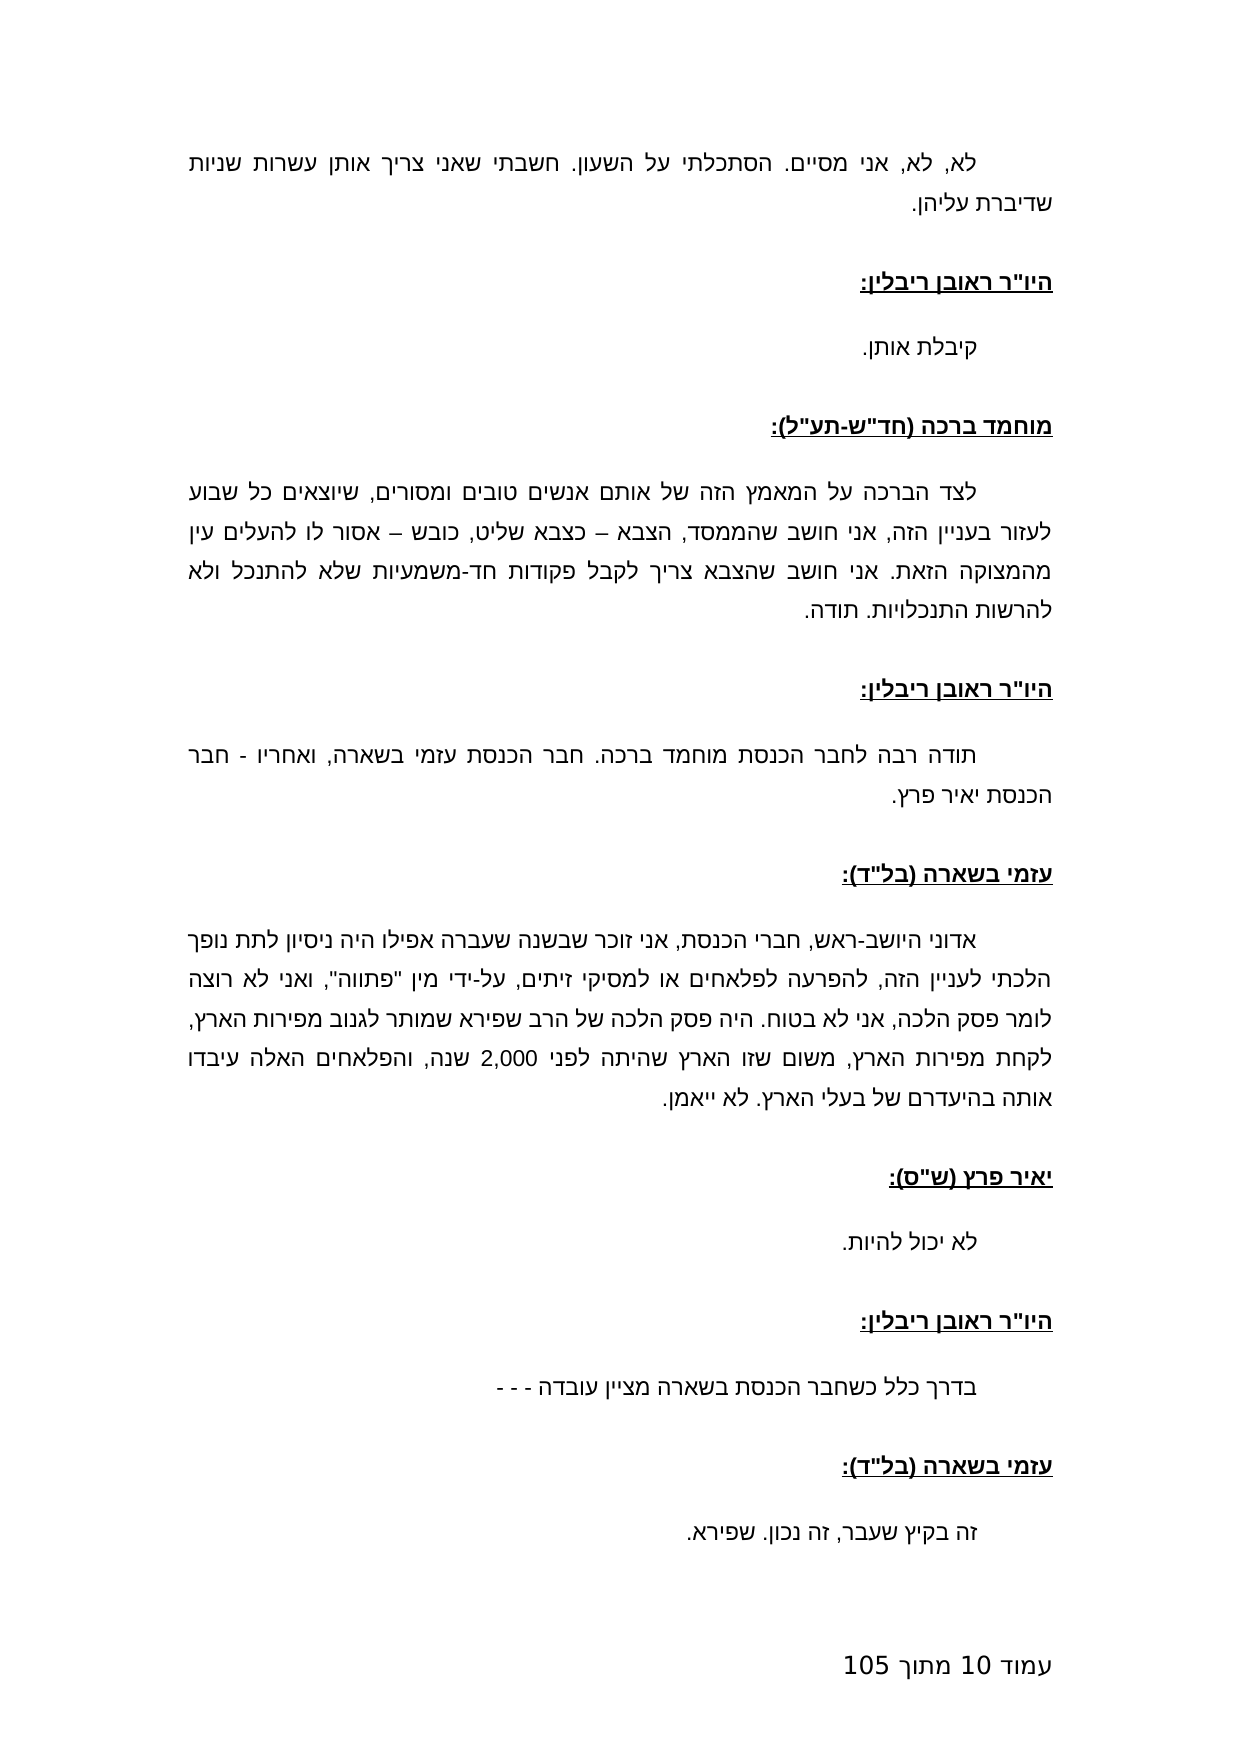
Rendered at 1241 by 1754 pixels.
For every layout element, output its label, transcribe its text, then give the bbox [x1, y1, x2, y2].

text אדוני היושב-ראש, חברי הכנסת, אני זוכר שבשנה שעברה אפילו היה ניסיון לתת נופך הלכתי לעניין הזה, להפרעה לפלאחים או למסיקי זיתים, על-ידי מין "פתווה", ואני לא רוצה לומר פסק הלכה, אני לא בטוח. היה פסק הלכה של הרב שפירא שמותר לגנוב מפירות הארץ, לקחת מפירות הארץ, משום שזו הארץ שהיתה לפני 2,000 שנה, והפלאחים האלה עיבדו אותה בהיעדרם של בעלי הארץ. לא ייאמן. [187, 927, 1053, 1111]
text לא, לא, אני מסיים. הסתכלתי על השעון. חשבתי שאני צריך אותן עשרות שניות שדיברת עליהן. [187, 150, 1053, 216]
text עזמי בשארה (בל"ד): [187, 1453, 1053, 1479]
text היו"ר ראובן ריבלין: [187, 676, 1053, 703]
text בדרך כלל כשחבר הכנסת בשארה מציין עובדה - - - [187, 1374, 1053, 1400]
text תודה רבה לחבר הכנסת מוחמד ברכה. חבר הכנסת עזמי בשארה, ואחריו - חבר הכנסת יאיר פרץ. [187, 742, 1053, 808]
text עזמי בשארה (בל"ד): [187, 861, 1053, 887]
text יאיר פרץ (ש"ס): [187, 1163, 1053, 1190]
text היו"ר ראובן ריבלין: [187, 268, 1053, 295]
text היו"ר ראובן ריבלין: [187, 1308, 1053, 1334]
text זה בקיץ שעבר, זה נכון. שפירא. [187, 1519, 1053, 1545]
text מוחמד ברכה (חד"ש-תע"ל): [187, 413, 1053, 439]
text קיבלת אותן. [187, 334, 1053, 361]
text לצד הברכה על המאמץ הזה של אותם אנשים טובים ומסורים, שיוצאים כל שבוע לעזור בעניין הזה, אני חושב שהממסד, הצבא – כצבא שליט, כובש – אסור לו להעלים עין מהמצוקה הזאת. אני חושב שהצבא צריך לקבל פקודות חד-משמעיות שלא להתנכל ולא להרשות התנכלויות. תודה. [187, 479, 1053, 624]
text לא יכול להיות. [187, 1229, 1053, 1256]
